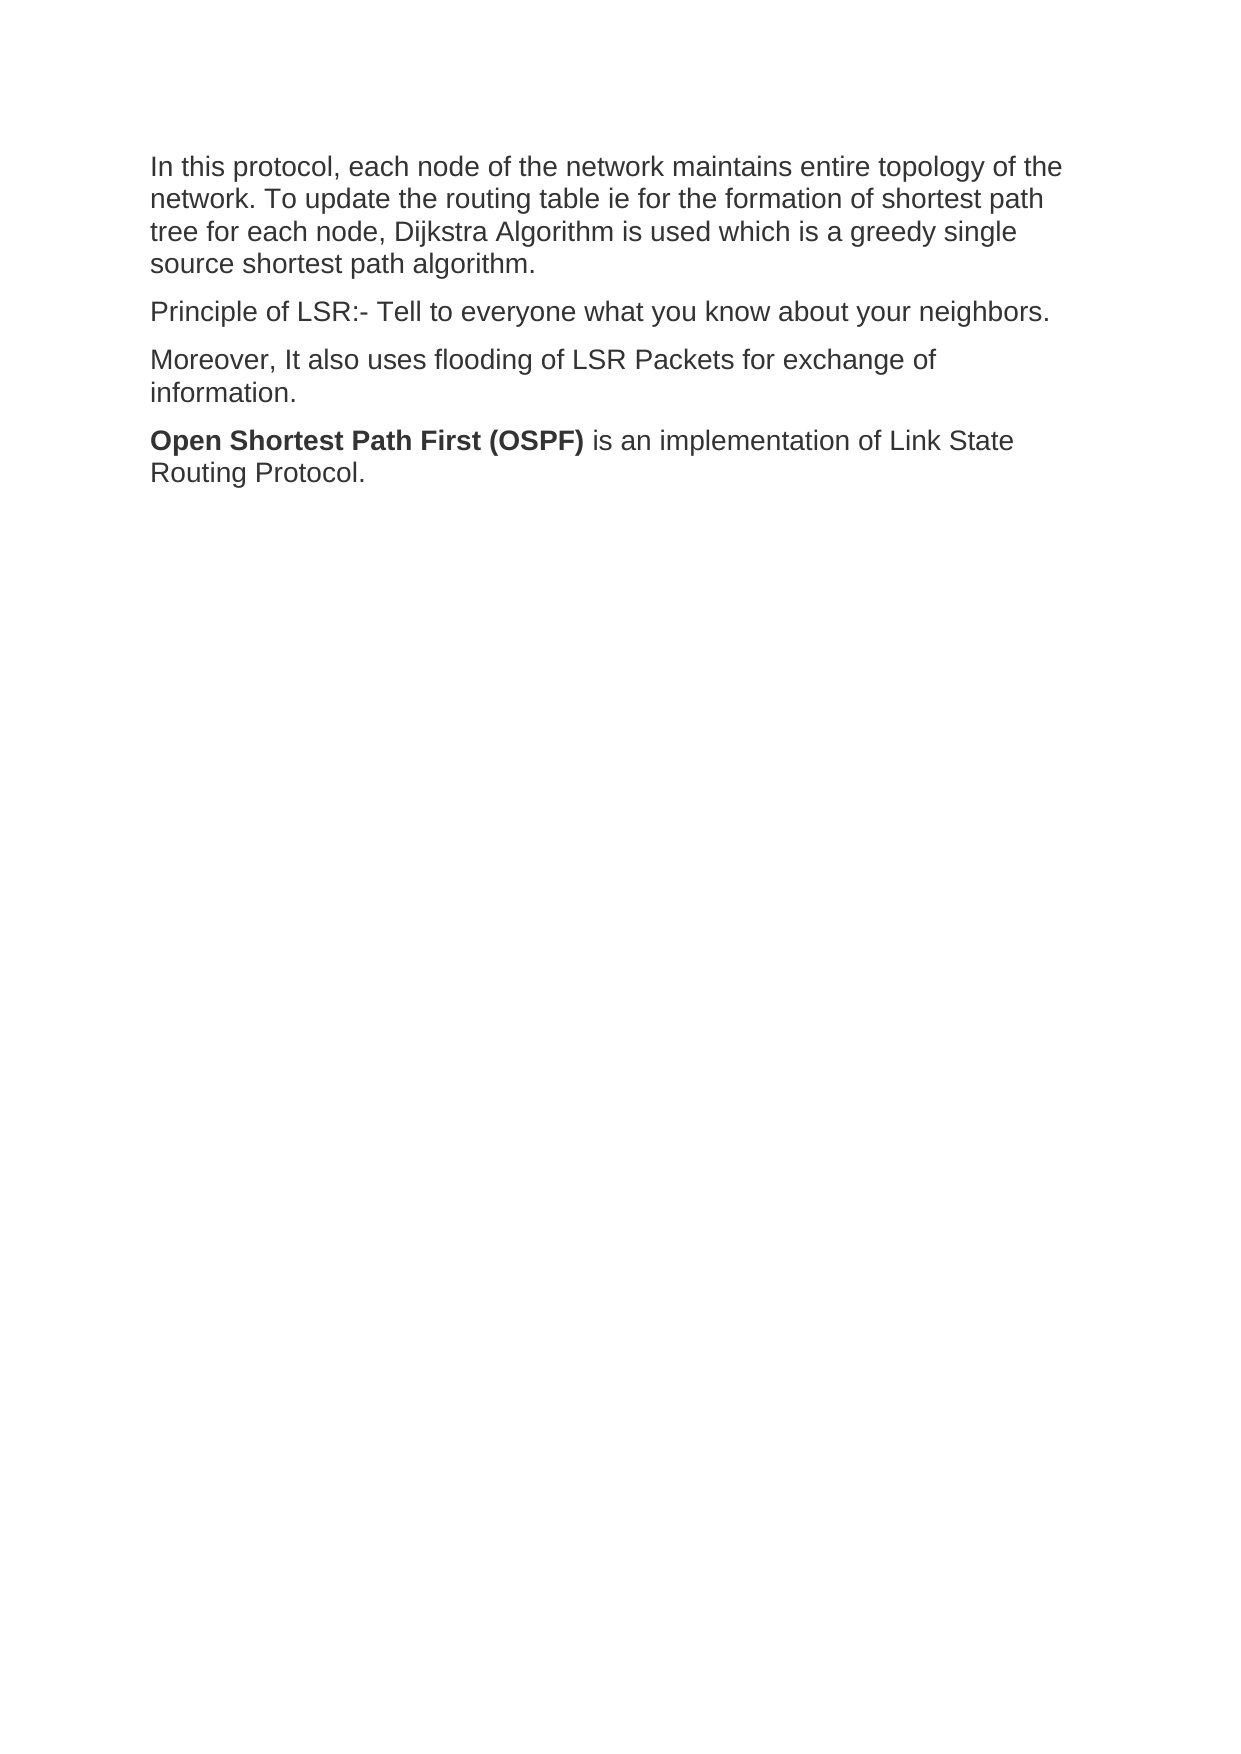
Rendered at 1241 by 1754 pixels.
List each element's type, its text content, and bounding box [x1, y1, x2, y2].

text Principle of LSR:- Tell to everyone what you know about your neighbors. [150, 295, 1090, 328]
text In this protocol, each node of the network maintains entire topology of the network. To update the routing table ie for the formation of shortest path tree for each node, Dijkstra Algorithm is used which is a greedy single source shortest path algorithm. [150, 150, 1090, 279]
text Moreover, It also uses flooding of LSR Packets for exchange of information. [150, 343, 1090, 408]
text Open Shortest Path First (OSPF) is an implementation of Link State Routing Protocol. [150, 424, 1090, 488]
